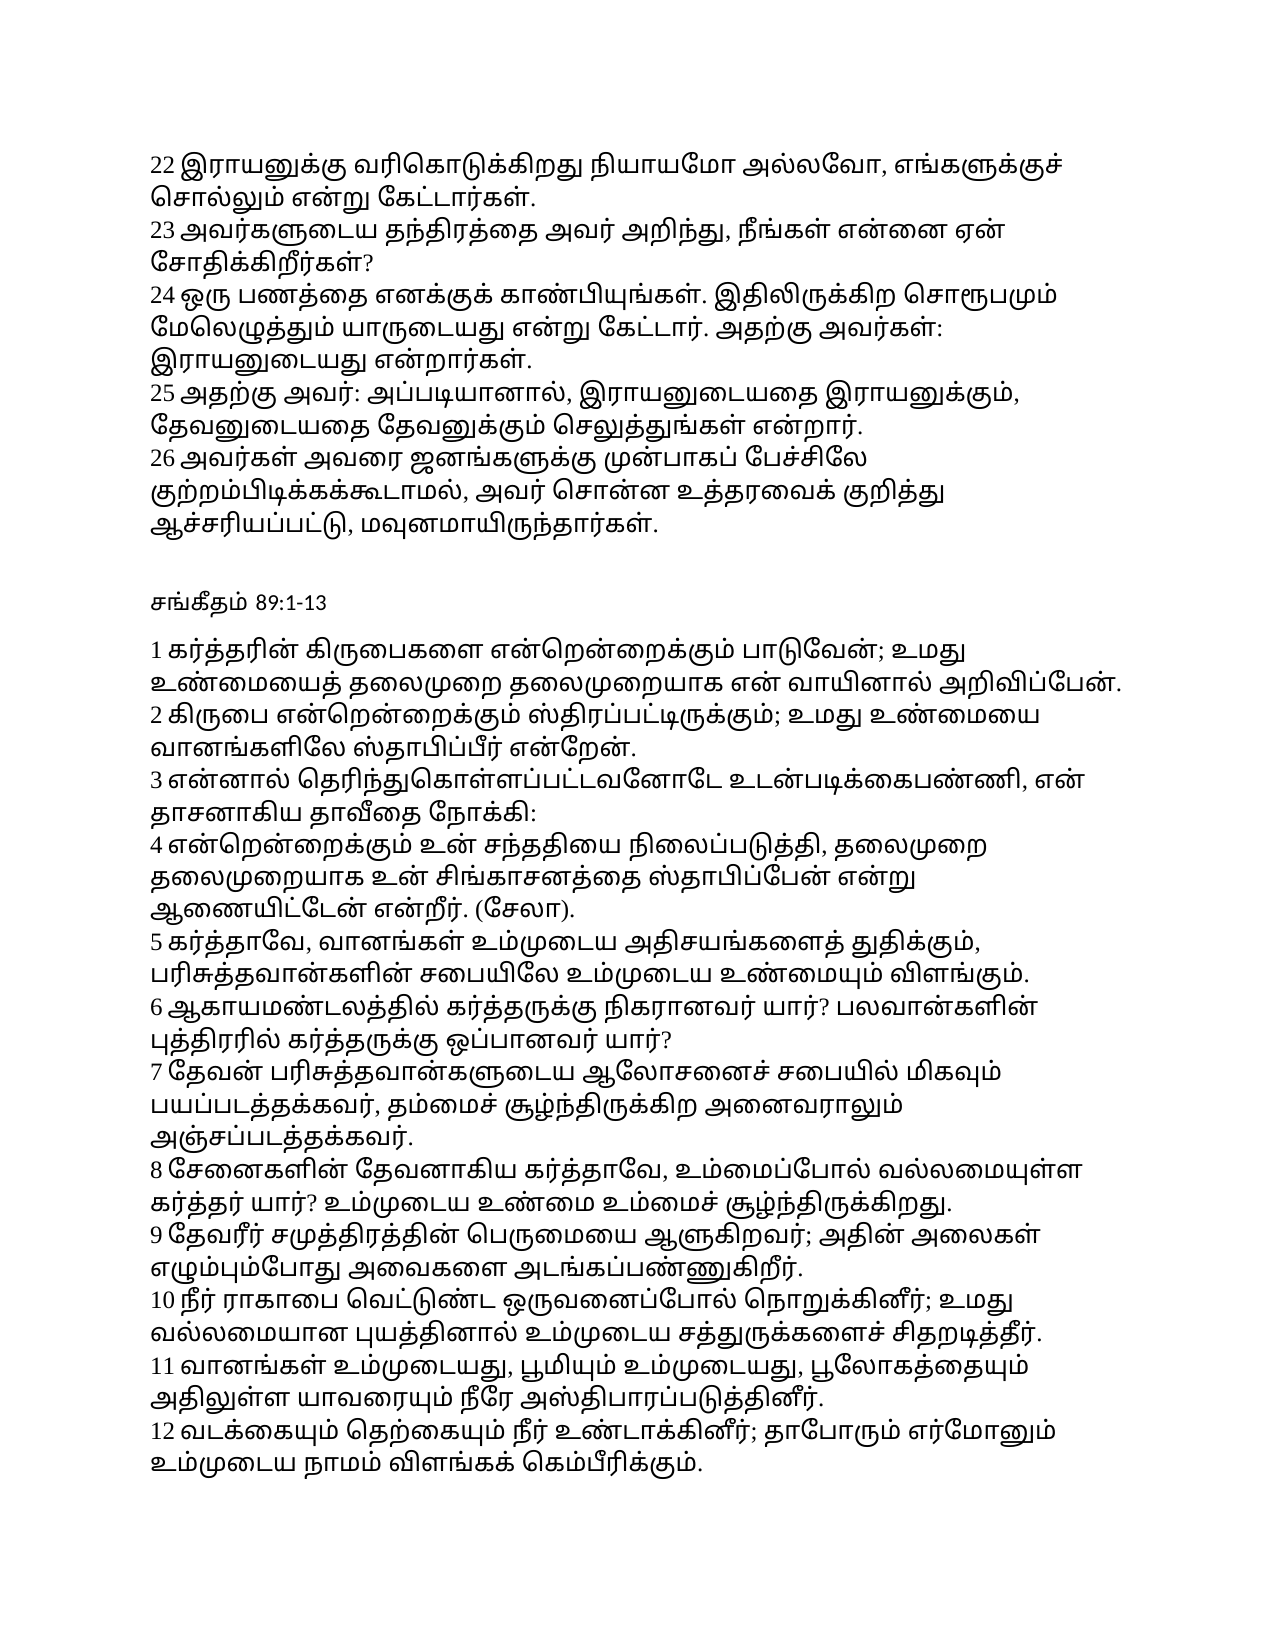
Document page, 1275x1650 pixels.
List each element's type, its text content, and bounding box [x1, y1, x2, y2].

text 22இராயனுக்கு வரிகொடுக்கிறது நியாயமோ அல்லவோ, எங்களுக்குச் சொல்லும் என்று கேட்டார்கள். [150, 150, 1125, 215]
text 12வடக்கையும் தெற்கையும் நீர் உண்டாக்கினீர்; தாபோரும் எர்மோனும் உம்முடைய நாமம் விளங்கக் கெம்பீரிக்கும். [150, 1416, 1125, 1481]
text 25அதற்கு அவர்: அப்படியானால், இராயனுடையதை இராயனுக்கும், தேவனுடையதை தேவனுக்கும் செலுத்துங்கள் என்றார். [150, 378, 1125, 443]
text 10நீர் ராகாபை வெட்டுண்ட ஒருவனைப்போல் நொறுக்கினீர்; உமது வல்லமையான புயத்தினால் உம்முடைய சத்துருக்களைச் சிதறடித்தீர். [150, 1286, 1125, 1351]
text 23அவர்களுடைய தந்திரத்தை அவர் அறிந்து, நீங்கள் என்னை ஏன் சோதிக்கிறீர்கள்? [150, 215, 1125, 280]
text 24ஒரு பணத்தை எனக்குக் காண்பியுங்கள். இதிலிருக்கிற சொரூபமும் மேலெழுத்தும் யாருடையது என்று கேட்டார். அதற்கு அவர்கள்: இராயனுடையது என்றார்கள். [150, 280, 1125, 378]
text 6ஆகாயமண்டலத்தில் கர்த்தருக்கு நிகரானவர் யார்? பலவான்களின் புத்திரரில் கர்த்தருக்கு ஒப்பானவர் யார்? [150, 992, 1125, 1057]
text சங்கீதம் 89:1-13 [150, 588, 1125, 616]
text 9தேவரீர் சமுத்திரத்தின் பெருமையை ஆளுகிறவர்; அதின் அலைகள் எழும்பும்போது அவைகளை அடங்கப்பண்ணுகிறீர். [150, 1220, 1125, 1286]
text 4என்றென்றைக்கும் உன் சந்ததியை நிலைப்படுத்தி, தலைமுறை தலைமுறையாக உன் சிங்காசனத்தை ஸ்தாபிப்பேன் என்று ஆணையிட்டேன் என்றீர். (சேலா). [150, 831, 1125, 927]
text 7தேவன் பரிசுத்தவான்களுடைய ஆலோசனைச் சபையில் மிகவும் பயப்படத்தக்கவர், தம்மைச் சூழ்ந்திருக்கிற அனைவராலும் அஞ்சப்படத்தக்கவர். [150, 1057, 1125, 1155]
text 1கர்த்தரின் கிருபைகளை என்றென்றைக்கும் பாடுவேன்; உமது உண்மையைத் தலைமுறை தலைமுறையாக என் வாயினால் அறிவிப்பேன். [150, 635, 1125, 700]
text 8சேனைகளின் தேவனாகிய கர்த்தாவே, உம்மைப்போல் வல்லமையுள்ள கர்த்தர் யார்? உம்முடைய உண்மை உம்மைச் சூழ்ந்திருக்கிறது. [150, 1155, 1125, 1220]
text 3என்னால் தெரிந்துகொள்ளப்பட்டவனோடே உடன்படிக்கைபண்ணி, என் தாசனாகிய தாவீதை நோக்கி: [150, 765, 1125, 831]
text 26அவர்கள் அவரை ஜனங்களுக்கு முன்பாகப் பேச்சிலே குற்றம்பிடிக்கக்கூடாமல், அவர் சொன்ன உத்தரவைக் குறித்து ஆச்சரியப்பட்டு, மவுனமாயிருந்தார்கள். [150, 443, 1125, 541]
text 5கர்த்தாவே, வானங்கள் உம்முடைய அதிசயங்களைத் துதிக்கும், பரிசுத்தவான்களின் சபையிலே உம்முடைய உண்மையும் விளங்கும். [150, 927, 1125, 992]
text 2கிருபை என்றென்றைக்கும் ஸ்திரப்பட்டிருக்கும்; உமது உண்மையை வானங்களிலே ஸ்தாபிப்பீர் என்றேன். [150, 700, 1125, 765]
text 11வானங்கள் உம்முடையது, பூமியும் உம்முடையது, பூலோகத்தையும் அதிலுள்ள யாவரையும் நீரே அஸ்திபாரப்படுத்தினீர். [150, 1351, 1125, 1416]
